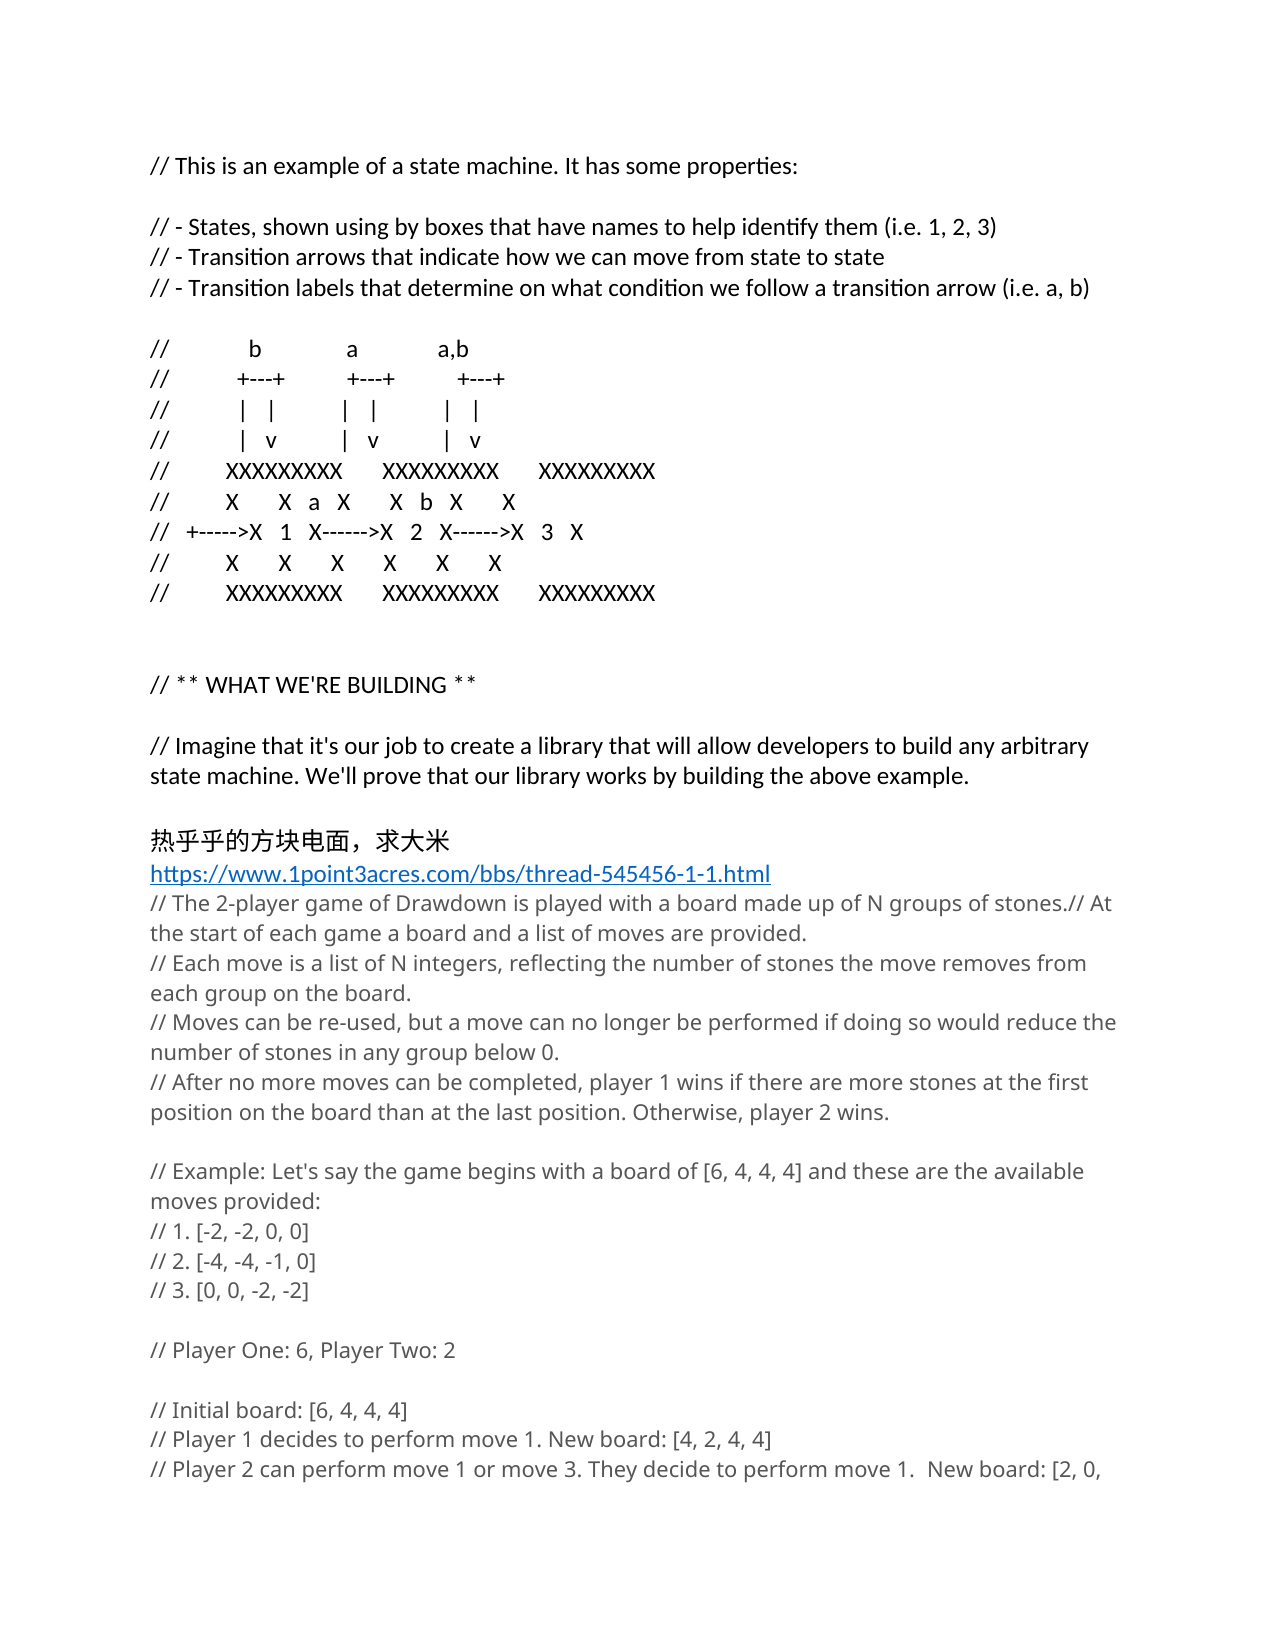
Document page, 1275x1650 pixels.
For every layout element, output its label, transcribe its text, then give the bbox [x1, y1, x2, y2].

text // +----->X 1 X------>X 2 X------>X 3 X [150, 516, 1125, 547]
text // X X X X X X [150, 547, 1125, 577]
text // This is an example of a state machine. It has some properties: [150, 150, 1125, 181]
text // - Transition labels that determine on what condition we follow a transition arrow (i.e. a, b) [150, 272, 1125, 303]
text // Imagine that it's our job to create a library that will allow developers to build any arbitrary state machine. We'll prove that our library works by building the above example. [150, 730, 1125, 791]
text // XXXXXXXXX XXXXXXXXX XXXXXXXXX [150, 455, 1125, 486]
text // X X a X X b X X [150, 486, 1125, 516]
text // +---+ +---+ +---+ [150, 364, 1125, 394]
text // b a a,b [150, 333, 1125, 364]
text // - States, shown using by boxes that have names to help identify them (i.e. 1, 2, 3) [150, 211, 1125, 242]
text // XXXXXXXXX XXXXXXXXX XXXXXXXXX [150, 577, 1125, 608]
text 热乎乎的方块电面，求大米 [150, 821, 1125, 858]
text https://www.1point3acres.com/bbs/thread-545456-1-1.html [150, 858, 1125, 888]
text // ** WHAT WE'RE BUILDING ** [150, 669, 1125, 699]
text // | v | v | v [150, 425, 1125, 455]
text // | | | | | | [150, 394, 1125, 425]
text // - Transition arrows that indicate how we can move from state to state [150, 242, 1125, 272]
